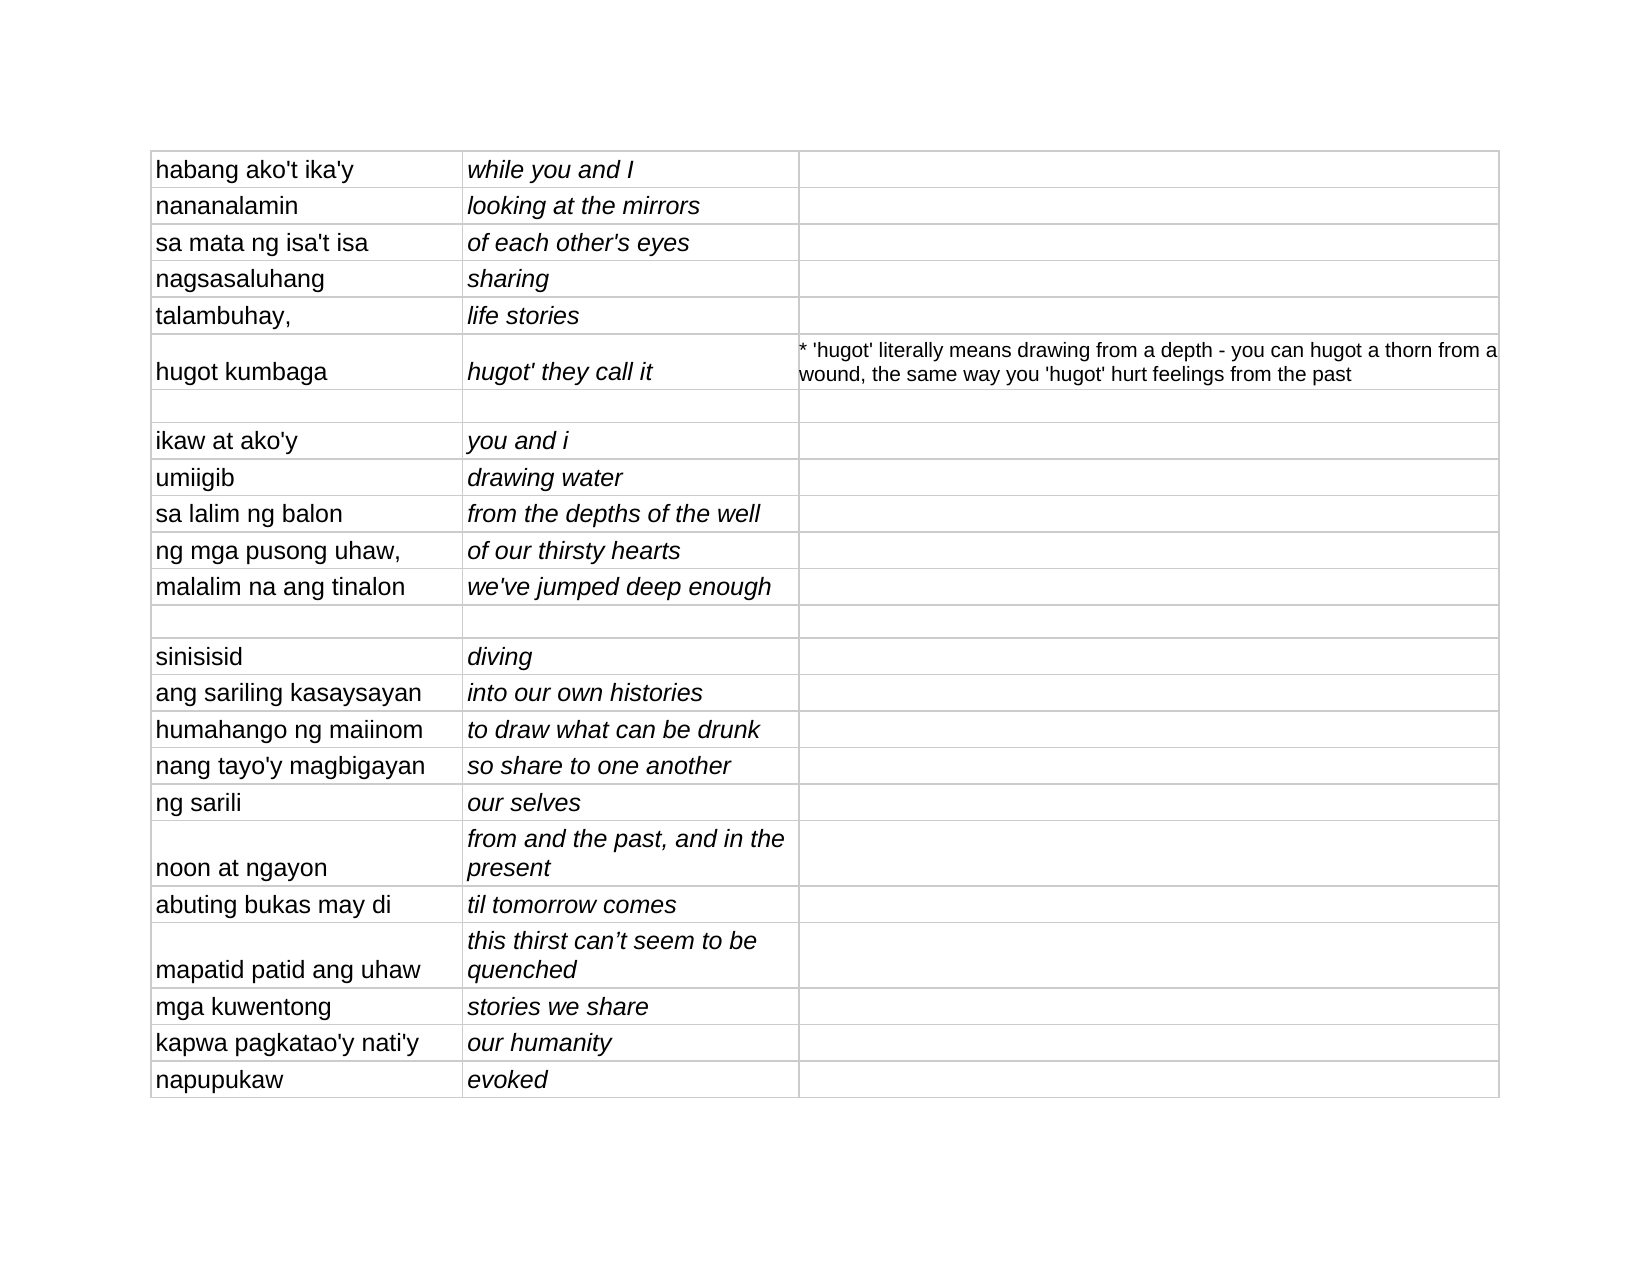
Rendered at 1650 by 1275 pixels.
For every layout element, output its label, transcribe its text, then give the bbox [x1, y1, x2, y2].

table_cell habang ako't ika'y [152, 152, 462, 187]
table_cell [800, 423, 1498, 458]
table_cell ng sarili [152, 785, 462, 820]
table_cell we've jumped deep enough [463, 569, 798, 604]
table_cell while you and I [463, 152, 798, 187]
table_cell [800, 569, 1498, 604]
table_cell to draw what can be drunk [463, 712, 798, 747]
table_cell [152, 606, 462, 637]
table_cell [800, 675, 1498, 710]
table_cell [800, 712, 1498, 747]
table_cell life stories [463, 298, 798, 333]
table_cell sa mata ng isa't isa [152, 225, 462, 260]
table_cell kapwa pagkatao'y nati'y [152, 1025, 462, 1060]
table_cell stories we share [463, 989, 798, 1023]
table_cell [800, 460, 1498, 494]
table_cell [800, 748, 1498, 783]
table_cell [463, 390, 798, 421]
table_cell talambuhay, [152, 298, 462, 333]
table_cell nagsasaluhang [152, 261, 462, 296]
table_cell mga kuwentong [152, 989, 462, 1023]
table_cell [463, 606, 798, 637]
table_cell sinisisid [152, 639, 462, 673]
table_cell umiigib [152, 460, 462, 494]
table_cell looking at the mirrors [463, 188, 798, 223]
table_cell you and i [463, 423, 798, 458]
table_cell [800, 887, 1498, 922]
table_cell [800, 152, 1498, 187]
table_cell [800, 1025, 1498, 1060]
table_cell [800, 821, 1498, 885]
table_cell diving [463, 639, 798, 673]
table_cell [800, 785, 1498, 820]
table_cell [800, 298, 1498, 333]
table_cell sharing [463, 261, 798, 296]
table_cell [800, 639, 1498, 673]
table_cell into our own histories [463, 675, 798, 710]
table_cell abuting bukas may di [152, 887, 462, 922]
table_cell evoked [463, 1062, 798, 1097]
table_cell of our thirsty hearts [463, 533, 798, 568]
table_cell malalim na ang tinalon [152, 569, 462, 604]
table_cell [800, 496, 1498, 531]
table_cell [800, 606, 1498, 637]
table_cell mapatid patid ang uhaw [152, 923, 462, 987]
table_cell our selves [463, 785, 798, 820]
table_cell from the depths of the well [463, 496, 798, 531]
table_cell [800, 533, 1498, 568]
table_cell hugot' they call it [463, 335, 798, 388]
table_cell our humanity [463, 1025, 798, 1060]
table_cell [800, 225, 1498, 260]
table_cell ikaw at ako'y [152, 423, 462, 458]
table_cell til tomorrow comes [463, 887, 798, 922]
table_cell [152, 390, 462, 421]
table_cell [800, 1062, 1498, 1097]
table_cell ang sariling kasaysayan [152, 675, 462, 710]
table_cell nang tayo'y magbigayan [152, 748, 462, 783]
table_cell hugot kumbaga [152, 335, 462, 388]
table_cell this thirst can’t seem to be quenched [463, 923, 798, 987]
table_cell of each other's eyes [463, 225, 798, 260]
table_cell napupukaw [152, 1062, 462, 1097]
table_cell ng mga pusong uhaw, [152, 533, 462, 568]
table_cell from and the past, and in the present [463, 821, 798, 885]
table_cell humahango ng maiinom [152, 712, 462, 747]
table_cell noon at ngayon [152, 821, 462, 885]
table_cell * 'hugot' literally means drawing from a depth - you can hugot a thorn from a wound, the same way you 'hugot' hurt feelings from the past [800, 335, 1498, 388]
table_cell sa lalim ng balon [152, 496, 462, 531]
table_cell nananalamin [152, 188, 462, 223]
table_cell [800, 188, 1498, 223]
table_cell drawing water [463, 460, 798, 494]
table_cell [800, 390, 1498, 421]
table_cell so share to one another [463, 748, 798, 783]
table_cell [800, 923, 1498, 987]
table_cell [800, 989, 1498, 1023]
table_cell [800, 261, 1498, 296]
